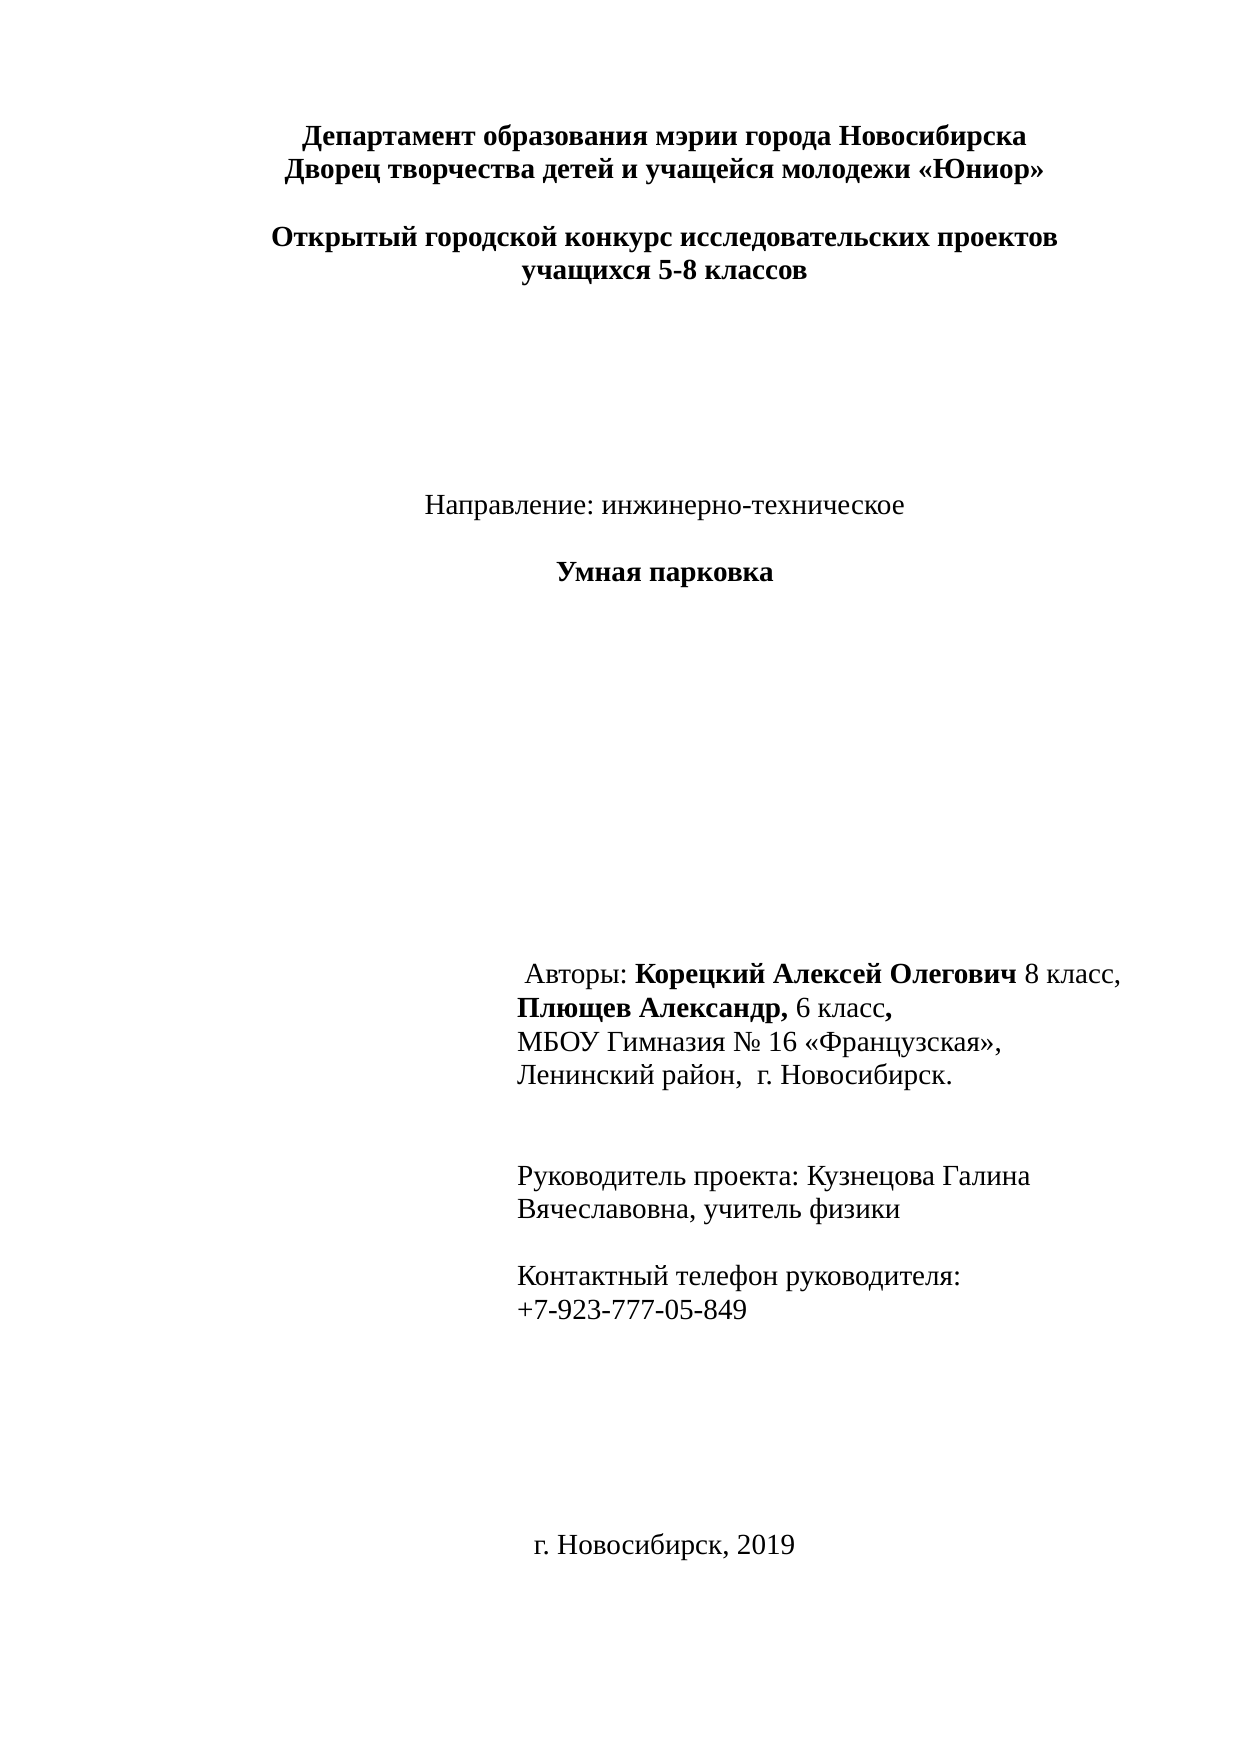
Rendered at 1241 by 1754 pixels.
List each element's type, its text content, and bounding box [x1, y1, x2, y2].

text Плющев Александр, 6 класс, [517, 990, 1152, 1024]
text Открытый городской конкурс исследовательских проектов [177, 219, 1152, 252]
text учащихся 5-8 классов [177, 252, 1152, 286]
text Умная парковка [177, 554, 1152, 588]
text Дворец творчества детей и учащейся молодежи «Юниор» [177, 152, 1152, 185]
text Департамент образования мэрии города Новосибирска [177, 118, 1152, 152]
text Авторы: Корецкий Алексей Олегович 8 класс, [517, 957, 1152, 990]
text г. Новосибирск, 2019 [177, 1527, 1152, 1560]
text Руководитель проекта: Кузнецова Галина Вячеславовна, учитель физики [517, 1158, 1152, 1225]
text Ленинский район, г. Новосибирск. [517, 1057, 1152, 1091]
text +7-923-777-05-849 [517, 1292, 1152, 1326]
text МБОУ Гимназия № 16 «Французская», [517, 1024, 1152, 1057]
text Направление: инжинерно-техническое [177, 487, 1152, 521]
text Контактный телефон руководителя: [517, 1258, 1152, 1292]
